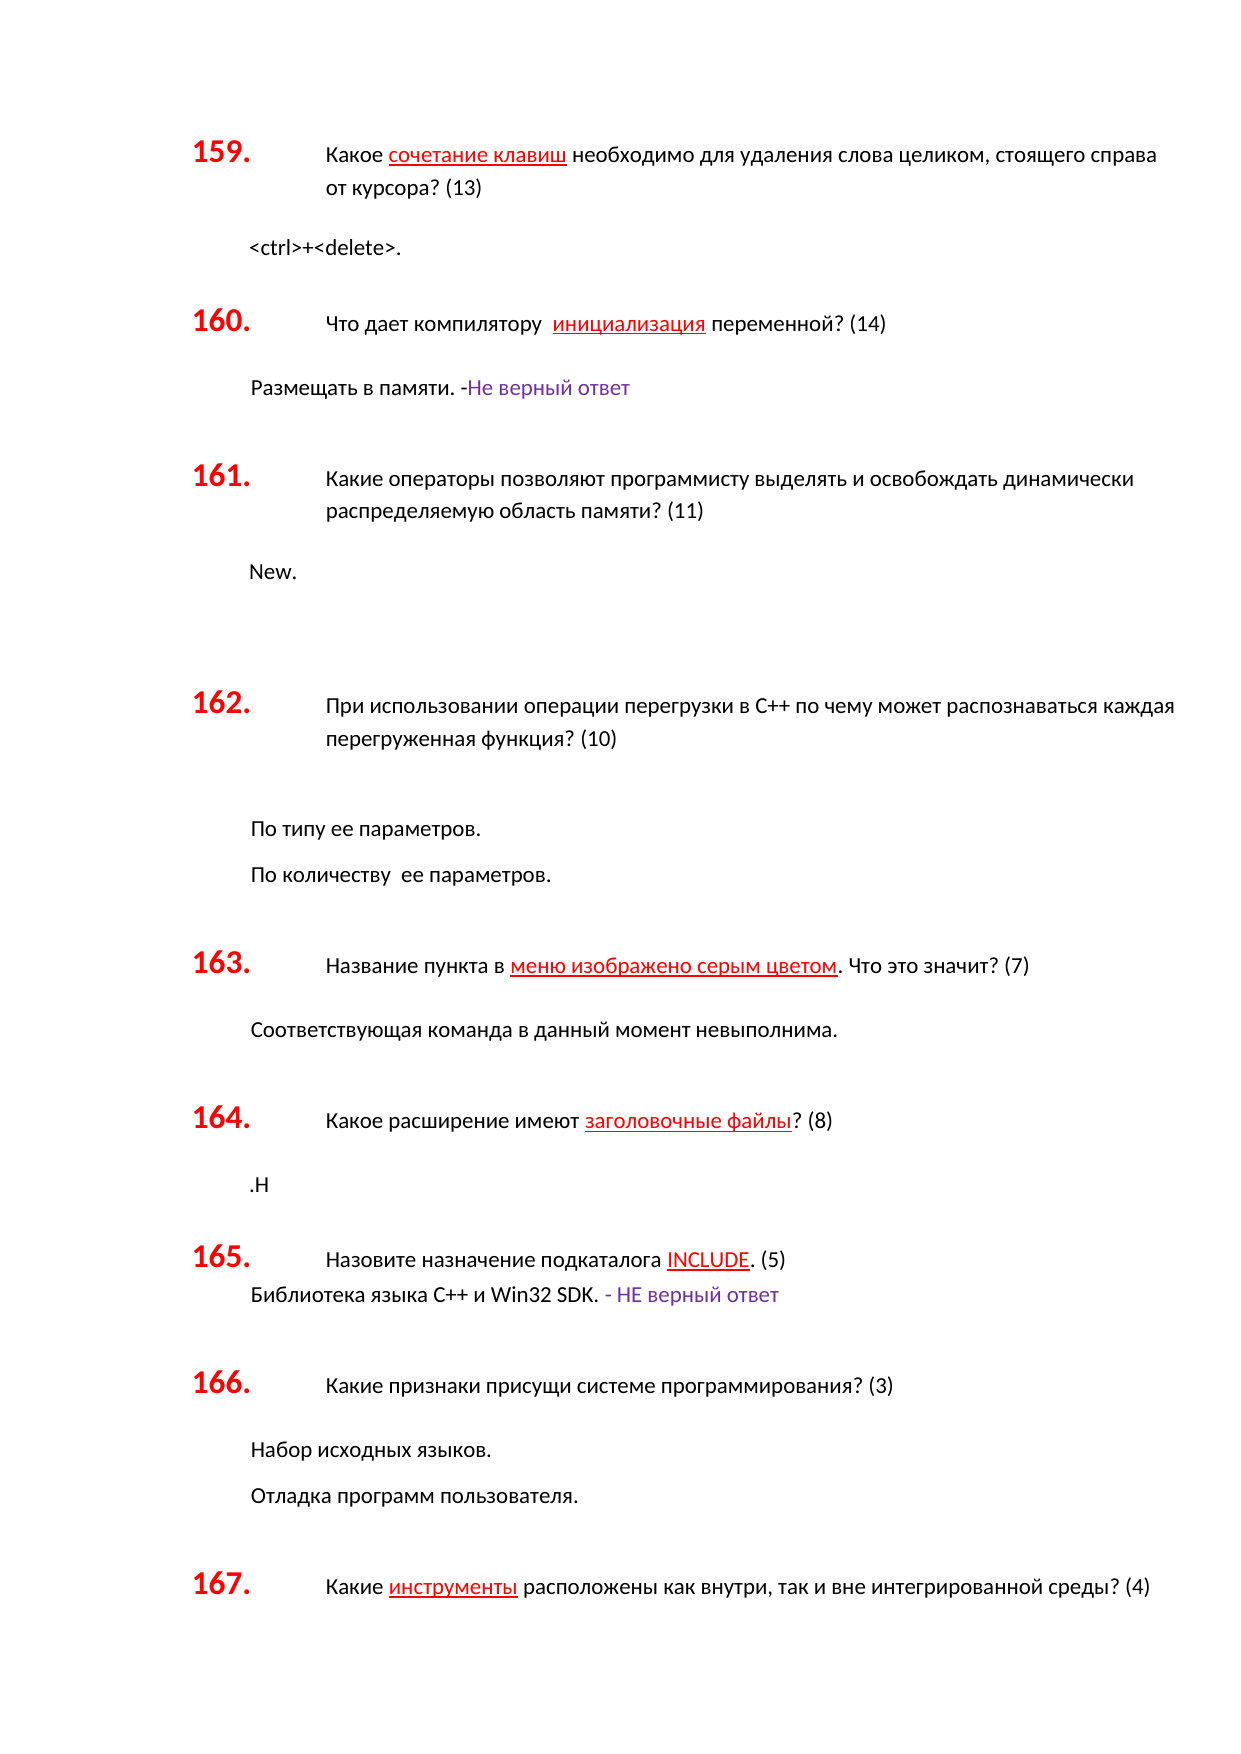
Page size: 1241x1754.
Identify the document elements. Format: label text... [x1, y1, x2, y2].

text New. [249, 557, 1182, 585]
text Отладка программ пользователя. [251, 1481, 1182, 1509]
text .H [249, 1171, 1182, 1199]
list Какие признаки присущи системе программирования? (3) [192, 1361, 1182, 1402]
list Какое расширение имеют заголовочные файлы? (8) [192, 1096, 1182, 1137]
text Размещать в памяти. -Не верный ответ [251, 373, 1182, 401]
text Библиотека языка С++ и Win32 SDK. - НЕ верный ответ [251, 1280, 1182, 1308]
text Набор исходных языков. [251, 1435, 1182, 1463]
text По количеству ее параметров. [251, 860, 1182, 888]
list При использовании операции перегрузки в С++ по чему может распознаваться каждая перегруженная функция? (10) [192, 681, 1182, 752]
list Какое сочетание клавиш необходимо для удаления слова целиком, стоящего справа от курсора? (13) [192, 130, 1182, 201]
list Назовите назначение подкаталога INCLUDE. (5) [192, 1235, 1182, 1276]
text <ctrl>+<delete>. [249, 233, 1182, 262]
list Какие инструменты расположены как внутри, так и вне интегрированной среды? (4) [192, 1562, 1182, 1603]
text Соответствующая команда в данный момент невыполнима. [251, 1015, 1182, 1043]
list Что дает компилятору инициализация переменной? (14) [192, 299, 1182, 339]
list Какие операторы позволяют программисту выделять и освобождать динамически распределяемую область памяти? (11) [192, 453, 1182, 524]
list Название пункта в меню изображено серым цветом. Что это значит? (7) [192, 941, 1182, 982]
text По типу ее параметров. [251, 814, 1182, 842]
